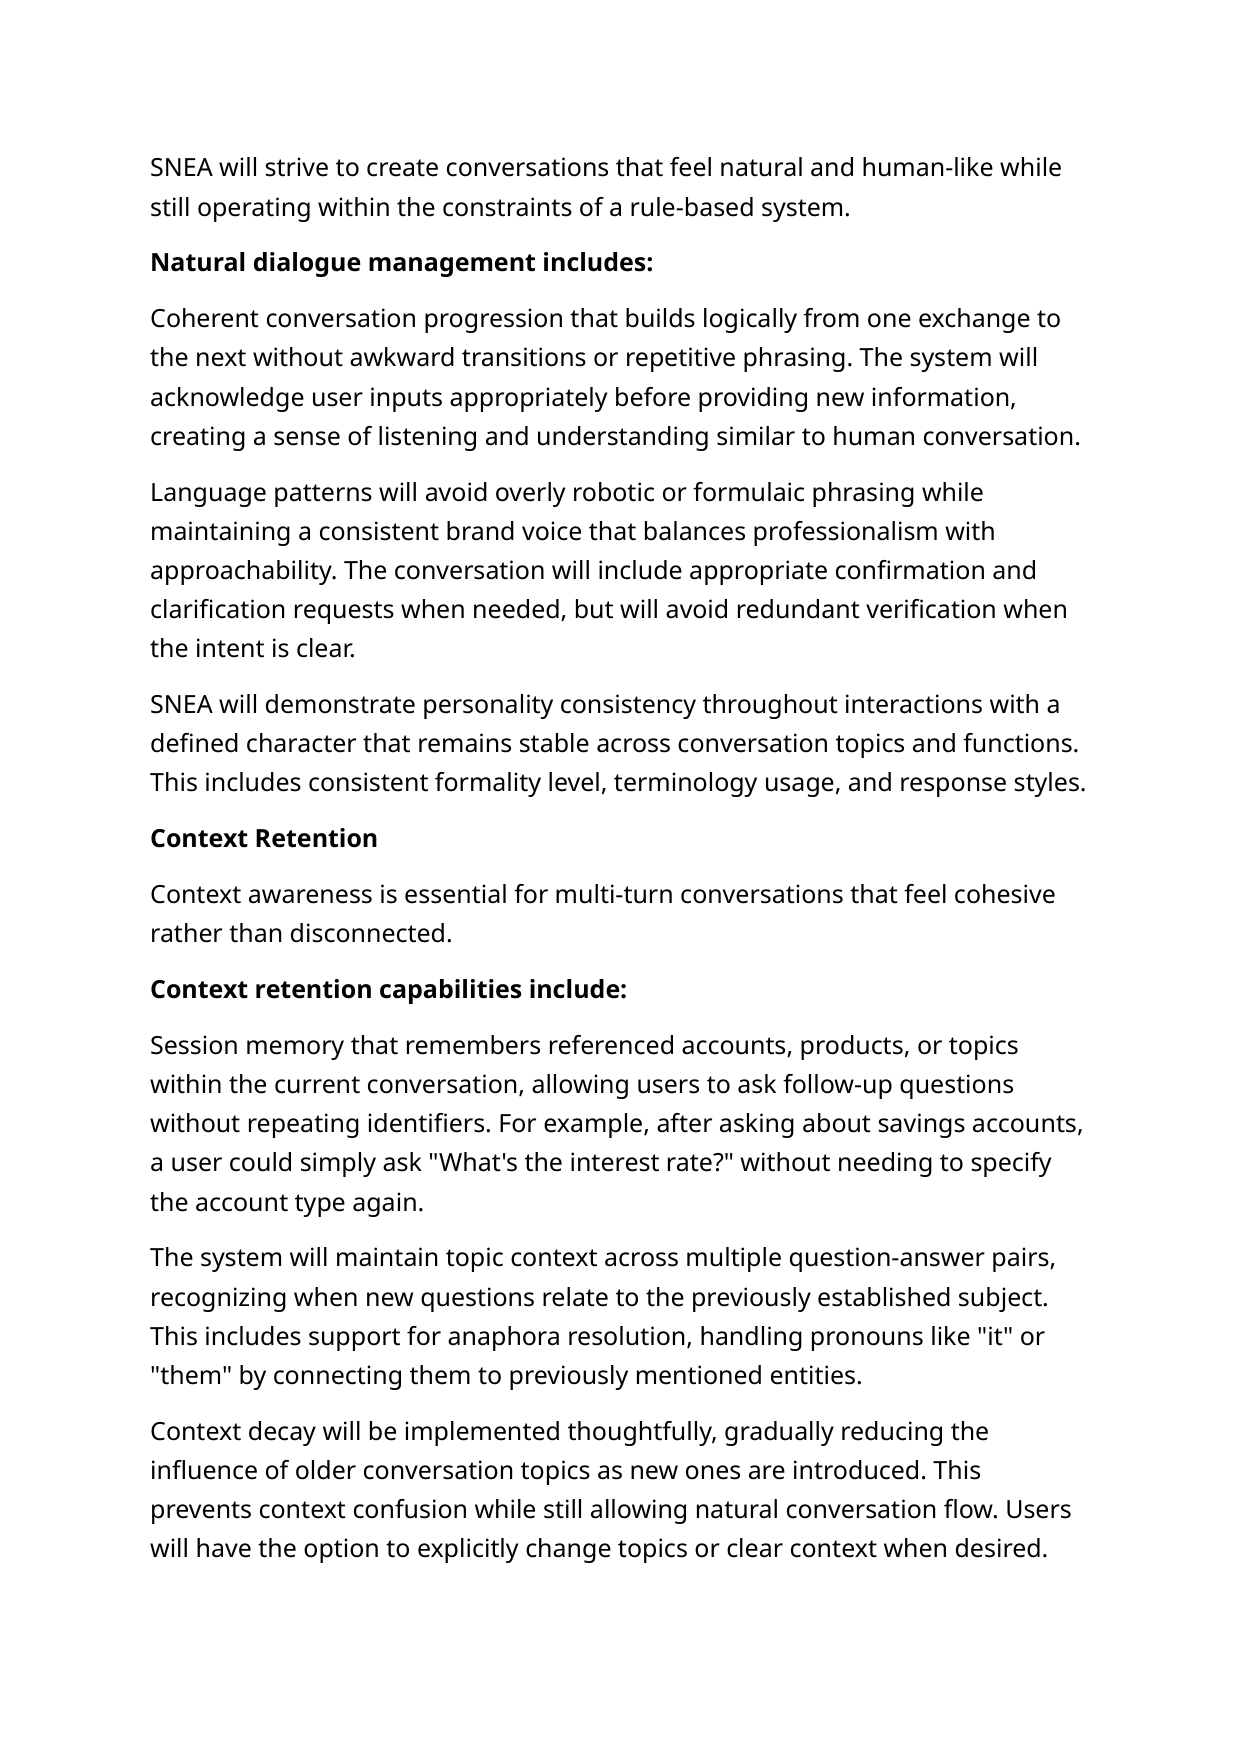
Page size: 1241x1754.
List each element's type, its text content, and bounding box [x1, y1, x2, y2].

text Language patterns will avoid overly robotic or formulaic phrasing while maintaining a consistent brand voice that balances professionalism with approachability. The conversation will include appropriate confirmation and clarification requests when needed, but will avoid redundant verification when the intent is clear. [150, 474, 1090, 665]
text The system will maintain topic context across multiple question-answer pairs, recognizing when new questions relate to the previously established subject. This includes support for anaphora resolution, handling pronouns like "it" or "them" by connecting them to previously mentioned entities. [150, 1240, 1090, 1392]
text SNEA will strive to create conversations that feel natural and human-like while still operating within the constraints of a rule-based system. [150, 150, 1090, 223]
text Context awareness is essential for multi-turn conversations that feel cohesive rather than disconnected. [150, 877, 1090, 950]
text Context Retention [150, 821, 1090, 855]
text Coherent conversation progression that builds logically from one exchange to the next without awkward transitions or repetitive phrasing. The system will acknowledge user inputs appropriately before providing new information, creating a sense of listening and understanding similar to human conversation. [150, 301, 1090, 452]
text Natural dialogue management includes: [150, 245, 1090, 279]
text SNEA will demonstrate personality consistency throughout interactions with a defined character that remains stable across conversation topics and functions. This includes consistent formality level, terminology usage, and response styles. [150, 687, 1090, 799]
text Session memory that remembers referenced accounts, products, or topics within the current conversation, allowing users to ask follow-up questions without repeating identifiers. For example, after asking about savings accounts, a user could simply ask "What's the interest rate?" without needing to specify the account type again. [150, 1027, 1090, 1218]
text Context retention capabilities include: [150, 972, 1090, 1006]
text Context decay will be implemented thoughtfully, gradually reducing the influence of older conversation topics as new ones are introduced. This prevents context confusion while still allowing natural conversation flow. Users will have the option to explicitly change topics or clear context when desired. [150, 1413, 1090, 1565]
